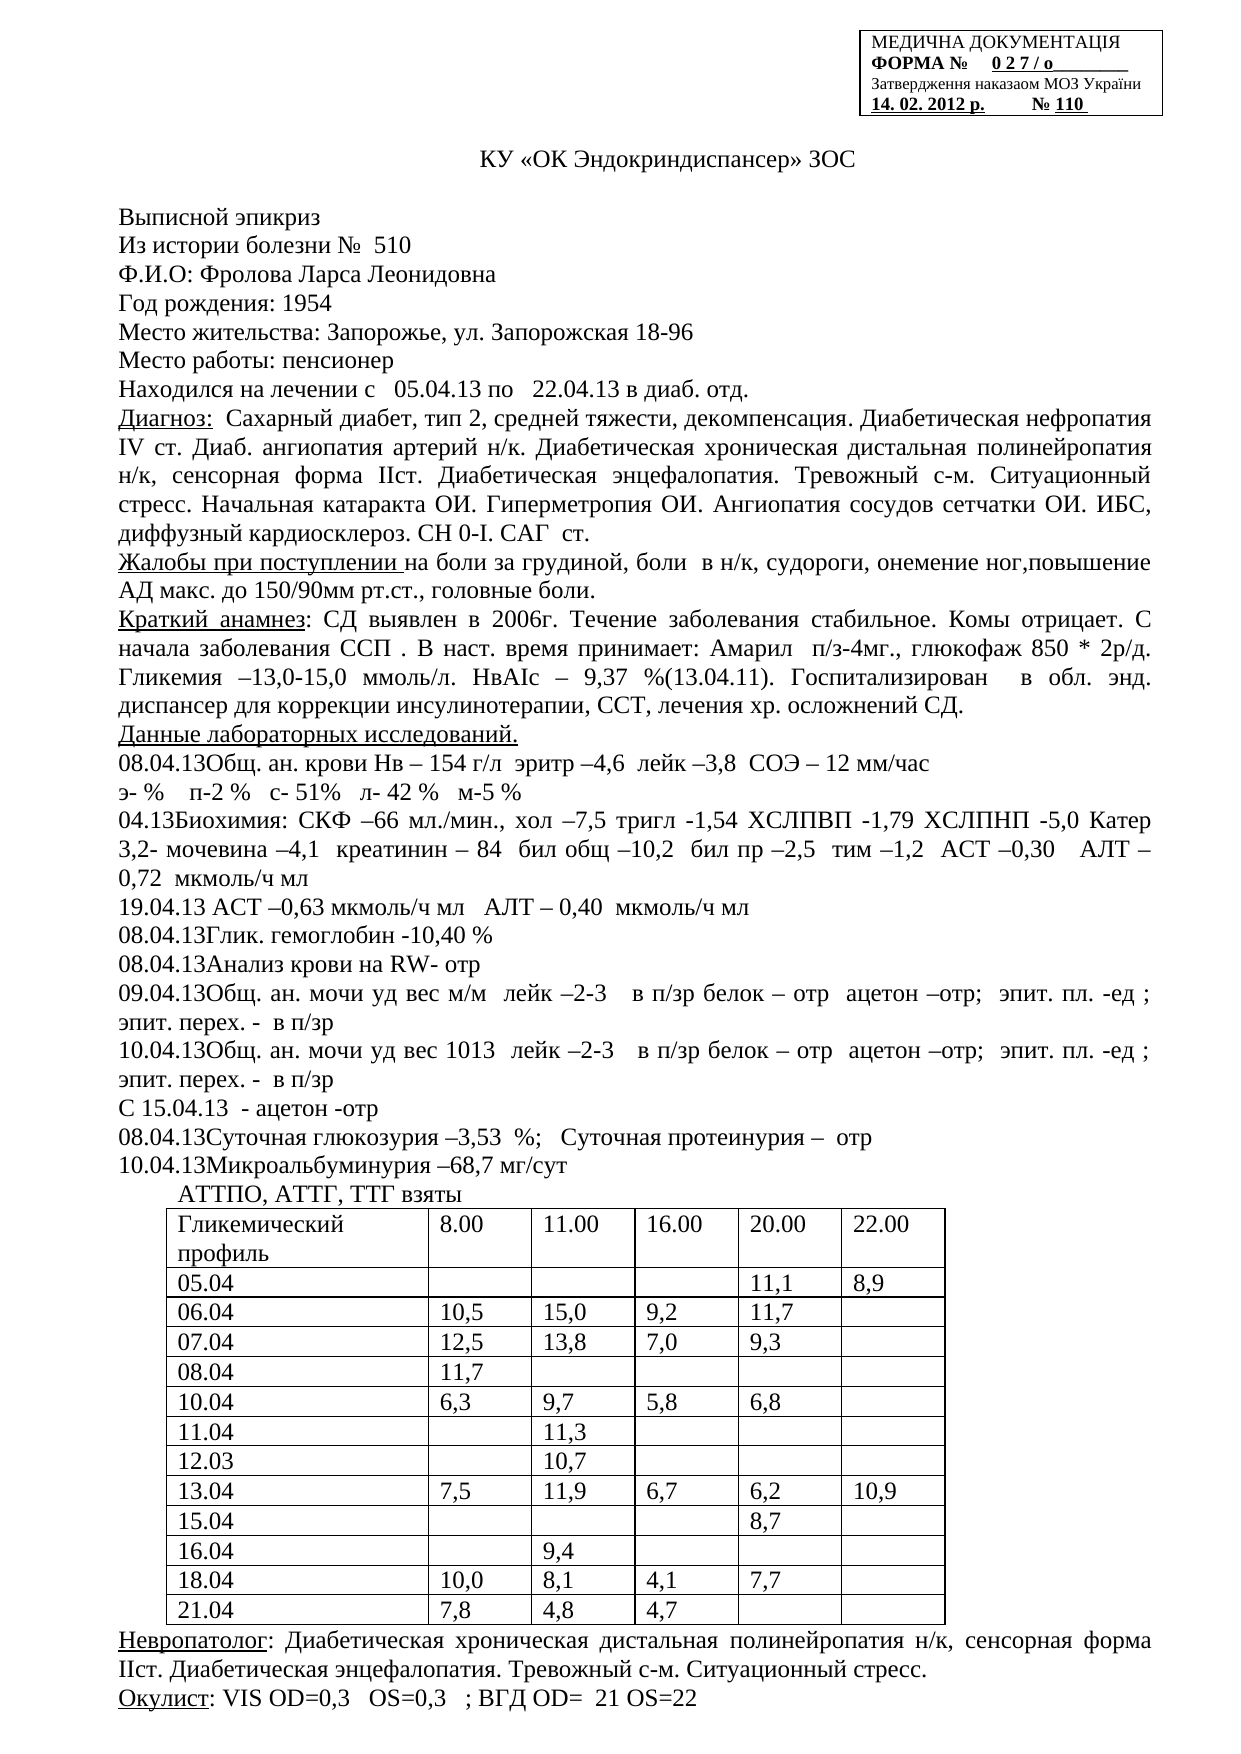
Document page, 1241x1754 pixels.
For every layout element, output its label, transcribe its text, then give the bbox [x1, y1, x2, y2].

table_cell [842, 1357, 944, 1386]
table_cell [842, 1298, 944, 1326]
table_cell [636, 1417, 738, 1445]
table_cell [429, 1536, 531, 1564]
table_cell [429, 1268, 531, 1296]
table_cell 15,0 [532, 1298, 634, 1326]
subtitle 10.04.13Микроальбуминурия –68,7 мг/сут [118, 1151, 1152, 1179]
table_cell 11,7 [739, 1298, 841, 1326]
table_header 11.00 [532, 1209, 634, 1267]
subtitle 10.04.13Общ. ан. мочи уд вес 1013 лейк –2-3 в п/зр белок – отр ацетон –отр; эпит. пл. -ед ; эпит. перех. - в п/зр [118, 1036, 1152, 1093]
text э- % п-2 % с- 51% л- 42 % м-5 % [118, 777, 1152, 806]
table_cell 9,3 [739, 1327, 841, 1356]
table_cell 07.04 [167, 1327, 428, 1356]
text Находился на лечении с 05.04.13 по 22.04.13 в диаб. отд. [118, 374, 1152, 403]
table_cell [842, 1327, 944, 1356]
table_cell 5,8 [636, 1387, 738, 1416]
text Данные лабораторных исследований. [118, 719, 1152, 748]
table_cell 12,5 [429, 1327, 531, 1356]
table_cell [842, 1536, 944, 1564]
table_cell [842, 1506, 944, 1535]
table_cell 10.04 [167, 1387, 428, 1416]
text Год рождения: 1954 [118, 288, 1152, 317]
table_cell 6,7 [636, 1476, 738, 1505]
table_cell [842, 1595, 944, 1624]
table_header 22.00 [842, 1209, 944, 1267]
table_cell 16.04 [167, 1536, 428, 1564]
text Диагноз: Сахарный диабет, тип 2, средней тяжести, декомпенсация. Диабетическая нефропатия IV ст. Диаб. ангиопатия артерий н/к. Диабетическая хроническая дистальная полинейропатия н/к, сенсорная форма IIст. Диабетическая энцефалопатия. Тревожный с-м. Ситуационный стресс. Начальная катаракта ОИ. Гиперметропия ОИ. Ангиопатия сосудов сетчатки ОИ. ИБС, диффузный кардиосклероз. СН 0-I. САГ ст. [118, 403, 1152, 547]
table_header 20.00 [739, 1209, 841, 1267]
text Место работы: пенсионер [118, 346, 1152, 374]
table_cell [842, 1446, 944, 1475]
text АТТПО, АТТГ, ТТГ взяты [177, 1179, 1152, 1208]
table_cell 9,2 [636, 1298, 738, 1326]
table_cell 11.04 [167, 1417, 428, 1445]
table_cell 6,8 [739, 1387, 841, 1416]
table_cell 9,4 [532, 1536, 634, 1564]
table_cell 8,1 [532, 1566, 634, 1594]
table_cell [739, 1357, 841, 1386]
table_cell 11,1 [739, 1268, 841, 1296]
table_cell [636, 1536, 738, 1564]
table_cell 12.03 [167, 1446, 428, 1475]
subtitle Ф.И.О: Фролова Ларса Леонидовна [118, 259, 1152, 288]
table_cell [636, 1506, 738, 1535]
table_cell 13,8 [532, 1327, 634, 1356]
table_cell 11,3 [532, 1417, 634, 1445]
text 08.04.13Глик. гемоглобин -10,40 % [118, 921, 1152, 949]
table_cell [532, 1268, 634, 1296]
text 08.04.13Суточная глюкозурия –3,53 %; Суточная протеинурия – отр [118, 1122, 1152, 1151]
table_cell [842, 1387, 944, 1416]
text Невропатолог: Диабетическая хроническая дистальная полинейропатия н/к, сенсорная форма IIст. Диабетическая энцефалопатия. Тревожный с-м. Ситуационный стресс. [118, 1625, 1152, 1683]
table_cell 9,7 [532, 1387, 634, 1416]
table_cell 6,2 [739, 1476, 841, 1505]
table_cell [739, 1536, 841, 1564]
table_cell 10,9 [842, 1476, 944, 1505]
table_cell [636, 1268, 738, 1296]
table_header Гликемический профиль [167, 1209, 428, 1267]
table_cell [842, 1566, 944, 1594]
table_cell [429, 1506, 531, 1535]
table_cell 6,3 [429, 1387, 531, 1416]
table_cell 13.04 [167, 1476, 428, 1505]
table_cell 7,7 [739, 1566, 841, 1594]
text Окулист: OD=0,3 OS=0,3 ; ВГД OD= 21 OS=22 [118, 1683, 1152, 1711]
table_header 8.00 [429, 1209, 531, 1267]
table_cell 11,9 [532, 1476, 634, 1505]
table_cell [739, 1446, 841, 1475]
table_cell 08.04 [167, 1357, 428, 1386]
table_cell 10,0 [429, 1566, 531, 1594]
text 04.13Биохимия: СКФ –66 мл./мин., хол –7,5 тригл -1,54 ХСЛПВП -1,79 ХСЛПНП -5,0 Катер 3,2- мочевина –4,1 креатинин – 84 бил общ –10,2 бил пр –2,5 тим –1,2 АСТ –0,30 АЛТ – 0,72 мкмоль/ч мл [118, 806, 1152, 892]
table_cell 15.04 [167, 1506, 428, 1535]
text Жалобы при поступлении на боли за грудиной, боли в н/к, судороги, онемение ног,повышение АД макс. до 150/90мм рт.ст., головные боли. [118, 547, 1152, 604]
table_cell 18.04 [167, 1566, 428, 1594]
text 08.04.13Анализ крови на RW- отр [118, 949, 1152, 978]
table_cell 7,8 [429, 1595, 531, 1624]
table_cell 05.04 [167, 1268, 428, 1296]
table_cell 4,1 [636, 1566, 738, 1594]
subtitle КУ «ОК Эндокриндиспансер» ЗОС [177, 144, 1158, 173]
text 08.04.13Общ. ан. крови Нв – 154 г/л эритр –4,6 лейк –3,8 СОЭ – 12 мм/час [118, 748, 1152, 777]
text Краткий анамнез: СД выявлен в 2006г. Течение заболевания стабильное. Комы отрицает. С начала заболевания ССП . В наст. время принимает: Амарил п/з-4мг., глюкофаж 850 * 2р/д. Гликемия –13,0-15,0 ммоль/л. НвАIс – 9,37 %(13.04.11). Госпитализирован в обл. энд. диспансер для коррекции инсулинотерапии, ССТ, лечения хр. осложнений СД. [118, 604, 1152, 719]
table_cell 8,9 [842, 1268, 944, 1296]
table_cell 4,8 [532, 1595, 634, 1624]
table_header 16.00 [636, 1209, 738, 1267]
text Место жительства: Запорожье, ул. Запорожская 18-96 [118, 317, 1152, 346]
table_cell [429, 1446, 531, 1475]
table_cell [842, 1417, 944, 1445]
table_cell 10,7 [532, 1446, 634, 1475]
table_cell [739, 1417, 841, 1445]
table_cell 7,0 [636, 1327, 738, 1356]
subtitle 09.04.13Общ. ан. мочи уд вес м/м лейк –2-3 в п/зр белок – отр ацетон –отр; эпит. пл. -ед ; эпит. перех. - в п/зр [118, 978, 1152, 1036]
table_cell [739, 1595, 841, 1624]
table_cell 11,7 [429, 1357, 531, 1386]
table_cell [532, 1357, 634, 1386]
table_cell [636, 1446, 738, 1475]
subtitle Из истории болезни № 510 [118, 231, 1152, 259]
table_cell [636, 1357, 738, 1386]
text 19.04.13 АСТ –0,63 мкмоль/ч мл АЛТ – 0,40 мкмоль/ч мл [118, 892, 1152, 921]
text С 15.04.13 - ацетон -отр [118, 1093, 1152, 1122]
subtitle Выписной эпикриз [118, 202, 1158, 231]
table_cell 4,7 [636, 1595, 738, 1624]
table_cell 8,7 [739, 1506, 841, 1535]
table_cell [532, 1506, 634, 1535]
table_cell 7,5 [429, 1476, 531, 1505]
table_cell 21.04 [167, 1595, 428, 1624]
table_cell [429, 1417, 531, 1445]
table_cell 10,5 [429, 1298, 531, 1326]
table_cell 06.04 [167, 1298, 428, 1326]
